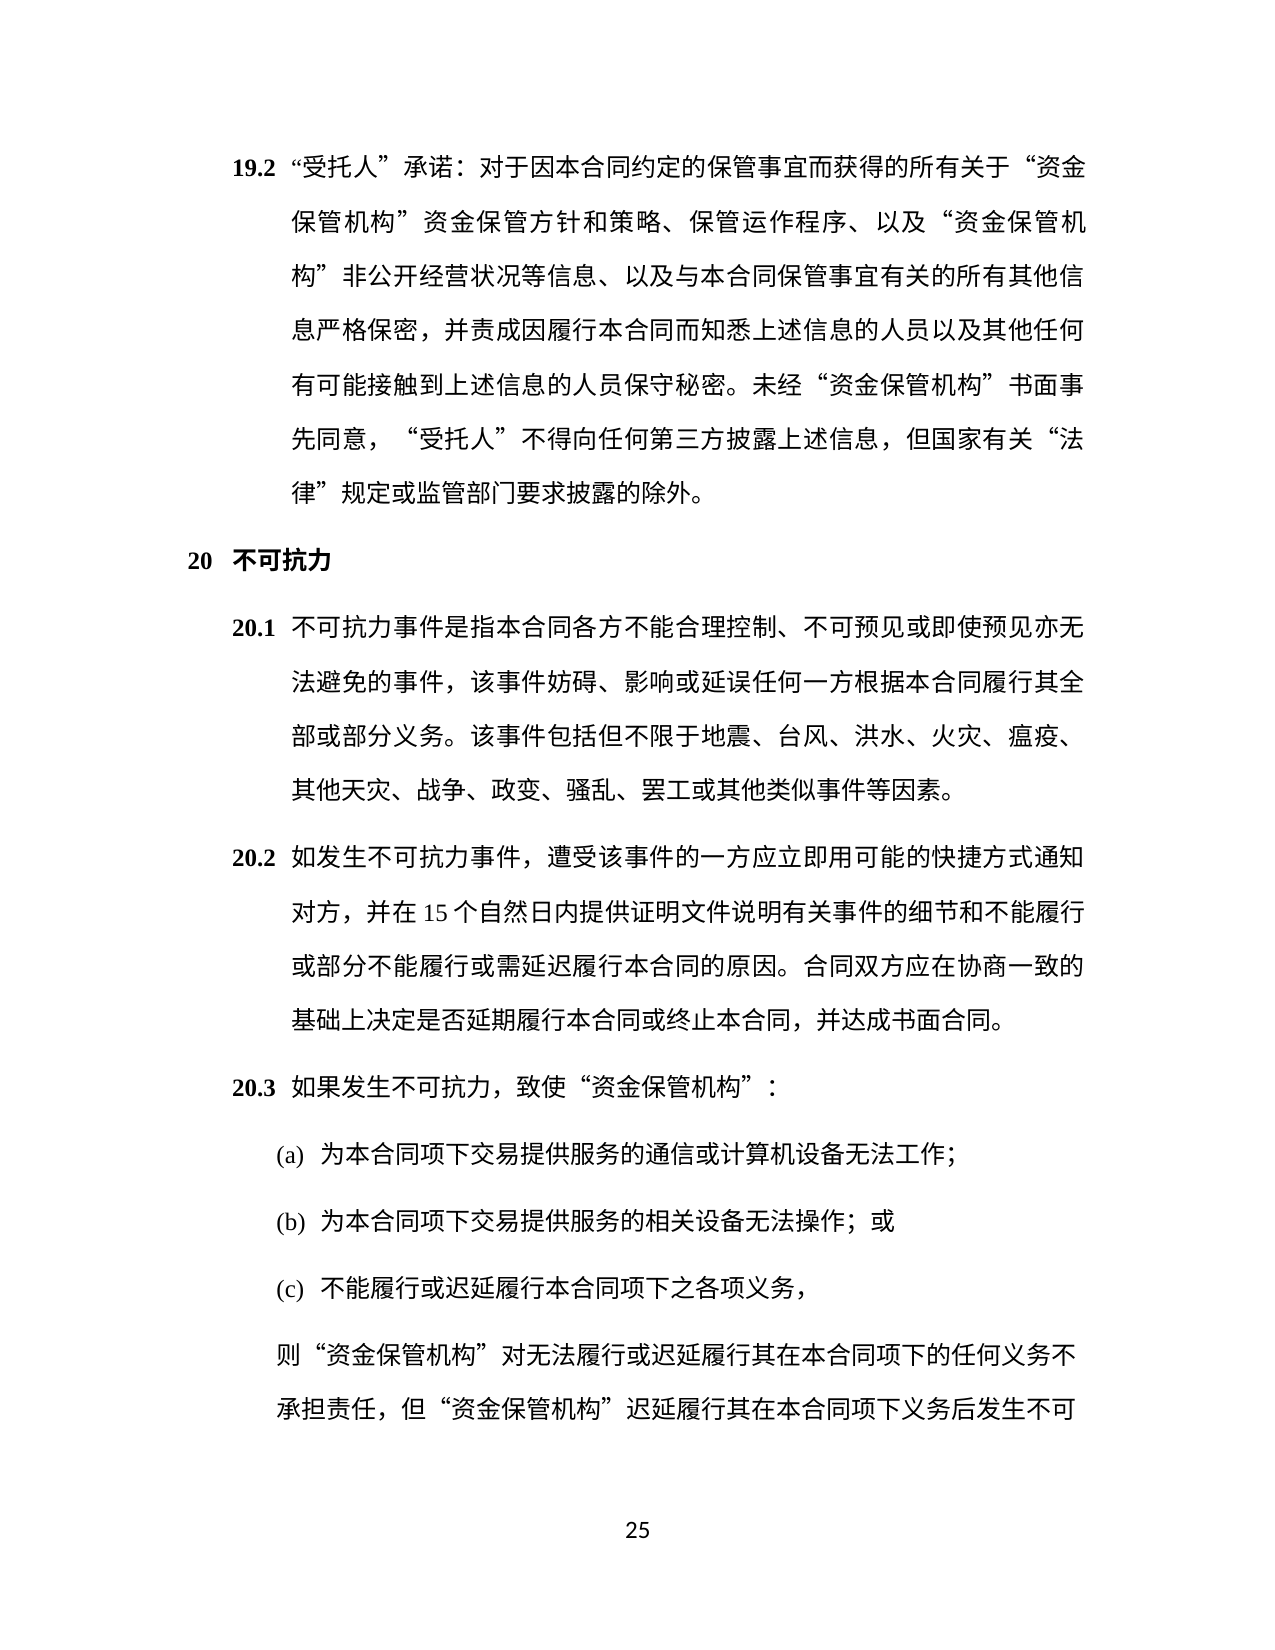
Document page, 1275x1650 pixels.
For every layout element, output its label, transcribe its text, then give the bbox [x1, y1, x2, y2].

list 如发生不可抗力事件，遭受该事件的一方应立即用可能的快捷方式通知对方，并在15个自然日内提供证明文件说明有关事件的细节和不能履行或部分不能履行或需延迟履行本合同的原因。合同双方应在协商一致的基础上决定是否延期履行本合同或终止本合同，并达成书面合同。 [232, 838, 1087, 1037]
list 不可抗力 [187, 541, 1087, 577]
list 如果发生不可抗力，致使“资金保管机构”： [232, 1068, 1087, 1104]
list 不能履行或迟延履行本合同项下之各项义务， [276, 1268, 1087, 1304]
list “受托人”承诺：对于因本合同约定的保管事宜而获得的所有关于“资金保管机构”资金保管方针和策略、保管运作程序、以及“资金保管机构”非公开经营状况等信息、以及与本合同保管事宜有关的所有其他信息严格保密，并责成因履行本合同而知悉上述信息的人员以及其他任何有可能接触到上述信息的人员保守秘密。未经“资金保管机构”书面事先同意，“受托人”不得向任何第三方披露上述信息，但国家有关“法律”规定或监管部门要求披露的除外。 [232, 148, 1087, 510]
list 为本合同项下交易提供服务的相关设备无法操作；或 [276, 1201, 1087, 1238]
list 不可抗力事件是指本合同各方不能合理控制、不可预见或即使预见亦无法避免的事件，该事件妨碍、影响或延误任何一方根据本合同履行其全部或部分义务。该事件包括但不限于地震、台风、洪水、火灾、瘟疫、其他天灾、战争、政变、骚乱、罢工或其他类似事件等因素。 [232, 608, 1087, 807]
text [276, 1335, 1087, 1426]
list 为本合同项下交易提供服务的通信或计算机设备无法工作； [276, 1134, 1087, 1171]
